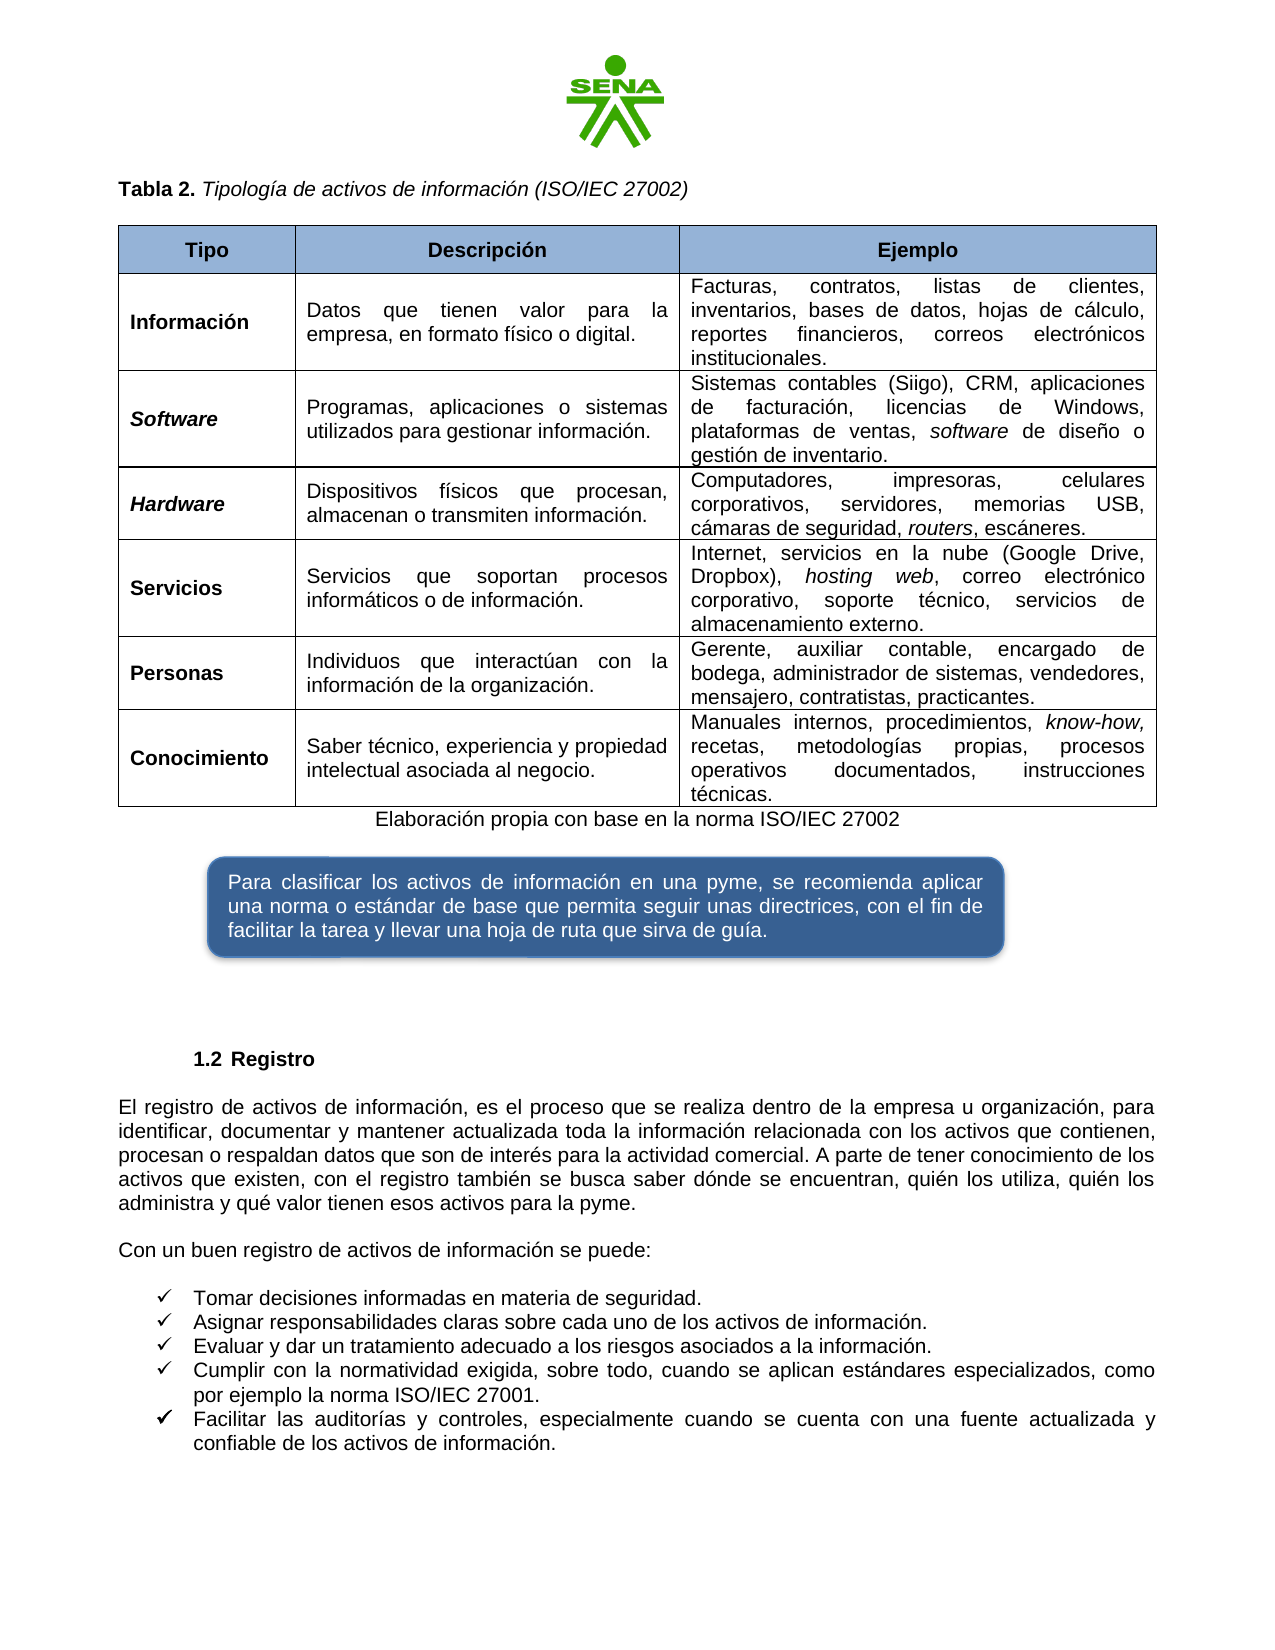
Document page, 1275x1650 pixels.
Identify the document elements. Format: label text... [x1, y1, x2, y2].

table_header Descripción [296, 226, 679, 273]
table_cell Servicios que soportan procesos informáticos o de información. [296, 540, 679, 636]
list Tomar decisiones informadas en materia de seguridad. [156, 1286, 1157, 1310]
table_header Ejemplo [680, 226, 1156, 273]
table_cell Gerente, auxiliar contable, encargado de bodega, administrador de sistemas, vendedores, mensajero, contratistas, practicantes. [680, 637, 1156, 709]
table_cell Servicios [119, 540, 295, 636]
table_cell Datos que tienen valor para la empresa, en formato físico o digital. [296, 274, 679, 369]
table_cell Hardware [119, 468, 295, 539]
table_header Tipo [119, 226, 295, 273]
text Con un buen registro de activos de información se puede: [118, 1238, 1157, 1262]
table_cell Información [119, 274, 295, 369]
table_cell Conocimiento [119, 710, 295, 806]
table_cell Software [119, 371, 295, 466]
list Asignar responsabilidades claras sobre cada uno de los activos de información. [156, 1310, 1157, 1334]
table_cell Saber técnico, experiencia y propiedad intelectual asociada al negocio. [296, 710, 679, 806]
table_cell Personas [119, 637, 295, 709]
list Evaluar y dar un tratamiento adecuado a los riesgos asociados a la información. [156, 1334, 1157, 1358]
list Cumplir con la normatividad exigida, sobre todo, cuando se aplican estándares especializados, como por ejemplo la norma ISO/IEC 27001. [156, 1358, 1157, 1406]
text Elaboración propia con base en la norma ISO/IEC 27002 [118, 807, 1157, 831]
table_cell Dispositivos físicos que procesan, almacenan o transmiten información. [296, 468, 679, 539]
text Tabla 2. Tipología de activos de información (ISO/IEC 27002) [118, 177, 1157, 201]
picture [566, 55, 664, 148]
table_cell Sistemas contables (Siigo), CRM, aplicaciones de facturación, licencias de Windows, plataformas de ventas, software de diseño o gestión de inventario. [680, 371, 1156, 466]
list Facilitar las auditorías y controles, especialmente cuando se cuenta con una fuente actualizada y confiable de los activos de información. [156, 1406, 1157, 1454]
table_cell Internet, servicios en la nube (Google Drive, Dropbox), hosting web, correo electrónico corporativo, soporte técnico, servicios de almacenamiento externo. [680, 540, 1156, 636]
text El registro de activos de información, es el proceso que se realiza dentro de la empresa u organización, para identificar, documentar y mantener actualizada toda la información relacionada con los activos que contienen, procesan o respaldan datos que son de interés para la actividad comercial. A parte de tener conocimiento de los activos que existen, con el registro también se busca saber dónde se encuentran, quién los utiliza, quién los administra y qué valor tienen esos activos para la pyme. [118, 1094, 1157, 1214]
list Registro [193, 1047, 1157, 1071]
table_cell Manuales internos, procedimientos, know-how, recetas, metodologías propias, procesos operativos documentados, instrucciones técnicas. [680, 710, 1156, 806]
table_cell Facturas, contratos, listas de clientes, inventarios, bases de datos, hojas de cálculo, reportes financieros, correos electrónicos institucionales. [680, 274, 1156, 369]
table_cell Individuos que interactúan con la información de la organización. [296, 637, 679, 709]
table_cell Programas, aplicaciones o sistemas utilizados para gestionar información. [296, 371, 679, 466]
table_cell Computadores, impresoras, celulares corporativos, servidores, memorias USB, cámaras de seguridad, routers, escáneres. [680, 468, 1156, 539]
